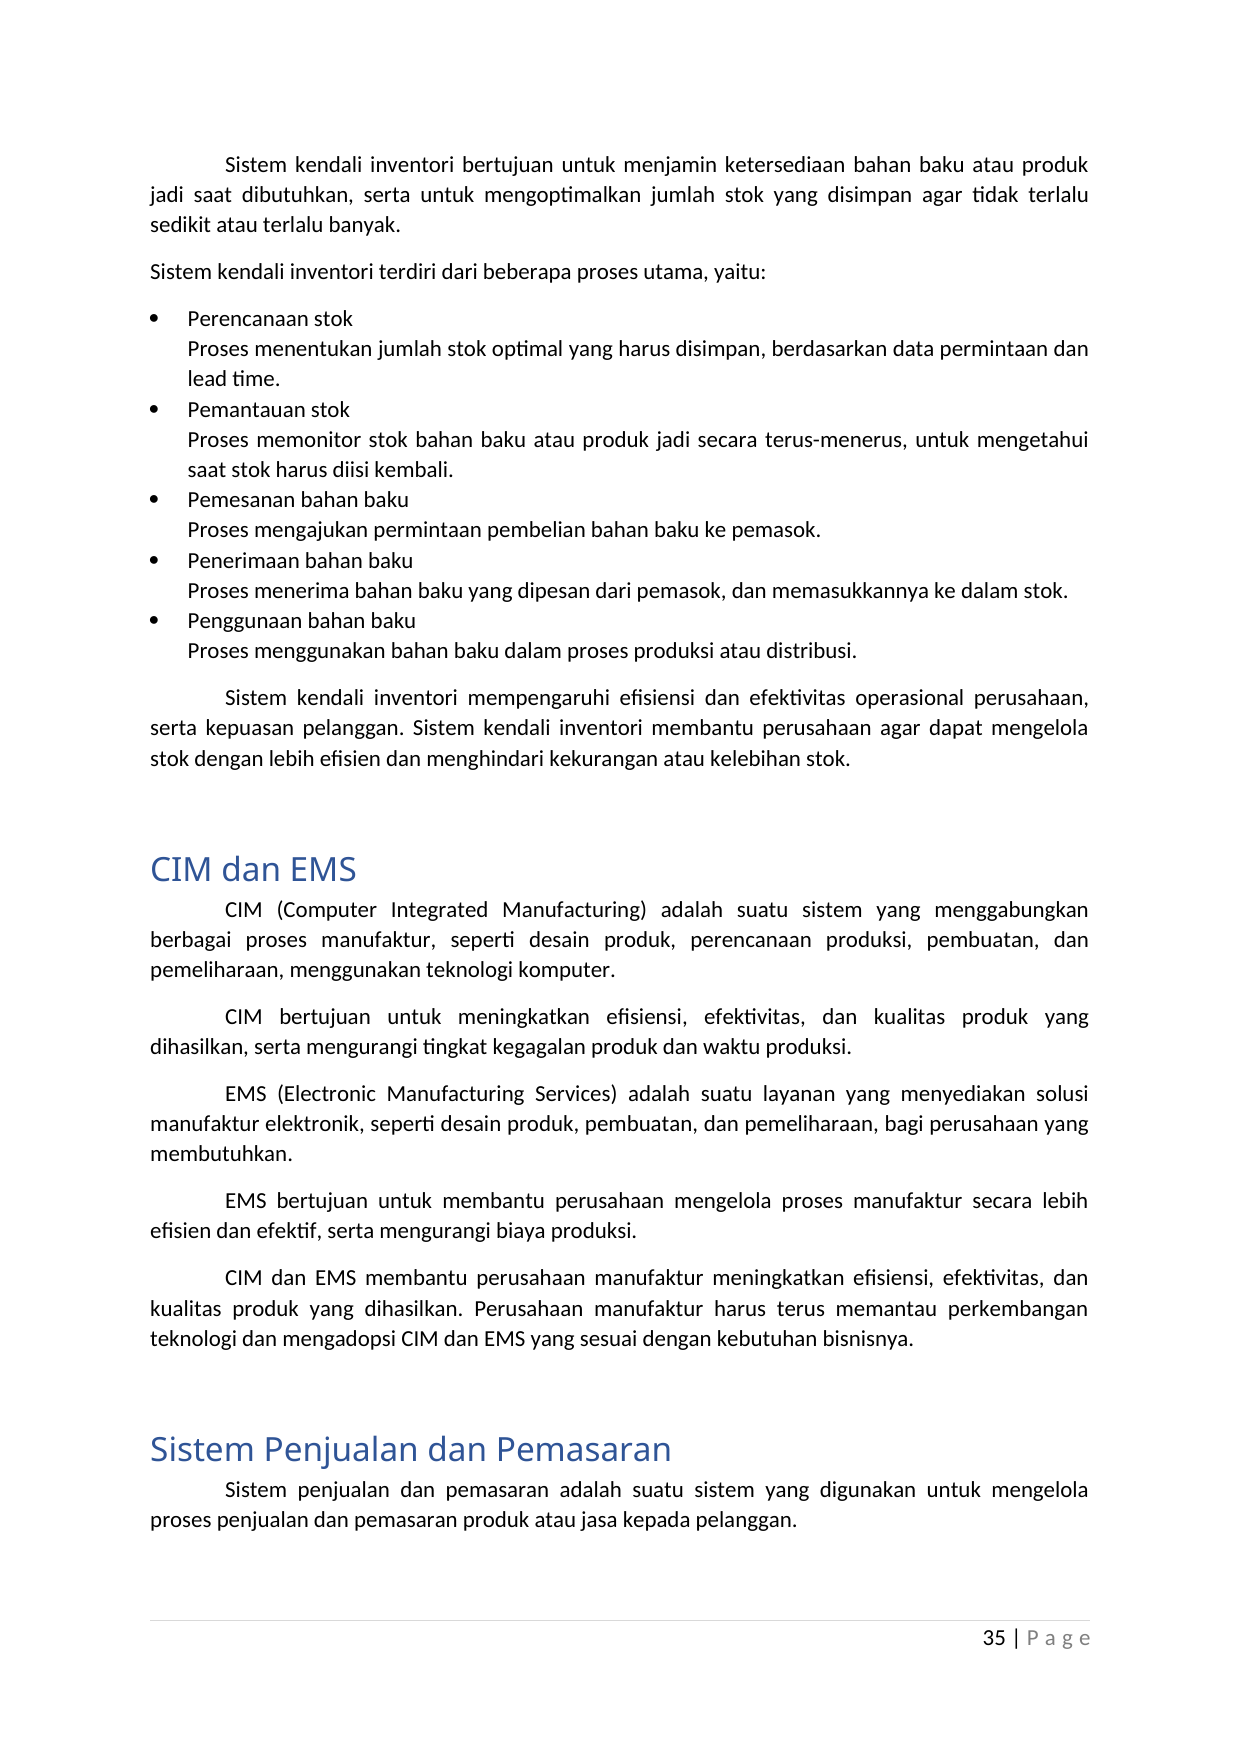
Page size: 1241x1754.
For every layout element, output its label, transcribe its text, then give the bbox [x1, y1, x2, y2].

list Proses memonitor stok bahan baku atau produk jadi secara terus-menerus, untuk mengetahui saat stok harus diisi kembali. [187, 425, 1090, 483]
text EMS (Electronic Manufacturing Services) adalah suatu layanan yang menyediakan solusi manufaktur elektronik, seperti desain produk, pembuatan, dan pemeliharaan, bagi perusahaan yang membutuhkan. [150, 1079, 1090, 1168]
list Pemesanan bahan baku [150, 485, 1090, 513]
text CIM (Computer Integrated Manufacturing) adalah suatu sistem yang menggabungkan berbagai proses manufaktur, seperti desain produk, perencanaan produksi, pembuatan, dan pemeliharaan, menggunakan teknologi komputer. [150, 895, 1090, 983]
subtitle Sistem Penjualan dan Pemasaran [150, 1426, 1090, 1471]
list Proses menentukan jumlah stok optimal yang harus disimpan, berdasarkan data permintaan dan lead time. [187, 334, 1090, 393]
list Proses menggunakan bahan baku dalam proses produksi atau distribusi. [187, 636, 1090, 664]
text Sistem kendali inventori terdiri dari beberapa proses utama, yaitu: [150, 257, 1090, 285]
list Proses menerima bahan baku yang dipesan dari pemasok, dan memasukkannya ke dalam stok. [187, 576, 1090, 604]
subtitle CIM dan EMS [150, 846, 1090, 891]
text Sistem kendali inventori bertujuan untuk menjamin ketersediaan bahan baku atau produk jadi saat dibutuhkan, serta untuk mengoptimalkan jumlah stok yang disimpan agar tidak terlalu sedikit atau terlalu banyak. [150, 150, 1090, 238]
list Proses mengajukan permintaan pembelian bahan baku ke pemasok. [187, 516, 1090, 544]
text EMS bertujuan untuk membantu perusahaan mengelola proses manufaktur secara lebih efisien dan efektif, serta mengurangi biaya produksi. [150, 1186, 1090, 1245]
text Sistem penjualan dan pemasaran adalah suatu sistem yang digunakan untuk mengelola proses penjualan dan pemasaran produk atau jasa kepada pelanggan. [150, 1475, 1090, 1533]
list Penerimaan bahan baku [150, 546, 1090, 574]
list Perencanaan stok [150, 304, 1090, 332]
text CIM bertujuan untuk meningkatkan efisiensi, efektivitas, dan kualitas produk yang dihasilkan, serta mengurangi tingkat kegagalan produk dan waktu produksi. [150, 1002, 1090, 1060]
list Pemantauan stok [150, 395, 1090, 423]
text Sistem kendali inventori mempengaruhi efisiensi dan efektivitas operasional perusahaan, serta kepuasan pelanggan. Sistem kendali inventori membantu perusahaan agar dapat mengelola stok dengan lebih efisien dan menghindari kekurangan atau kelebihan stok. [150, 683, 1090, 772]
list Penggunaan bahan baku [150, 606, 1090, 634]
text CIM dan EMS membantu perusahaan manufaktur meningkatkan efisiensi, efektivitas, dan kualitas produk yang dihasilkan. Perusahaan manufaktur harus terus memantau perkembangan teknologi dan mengadopsi CIM dan EMS yang sesuai dengan kebutuhan bisnisnya. [150, 1263, 1090, 1352]
